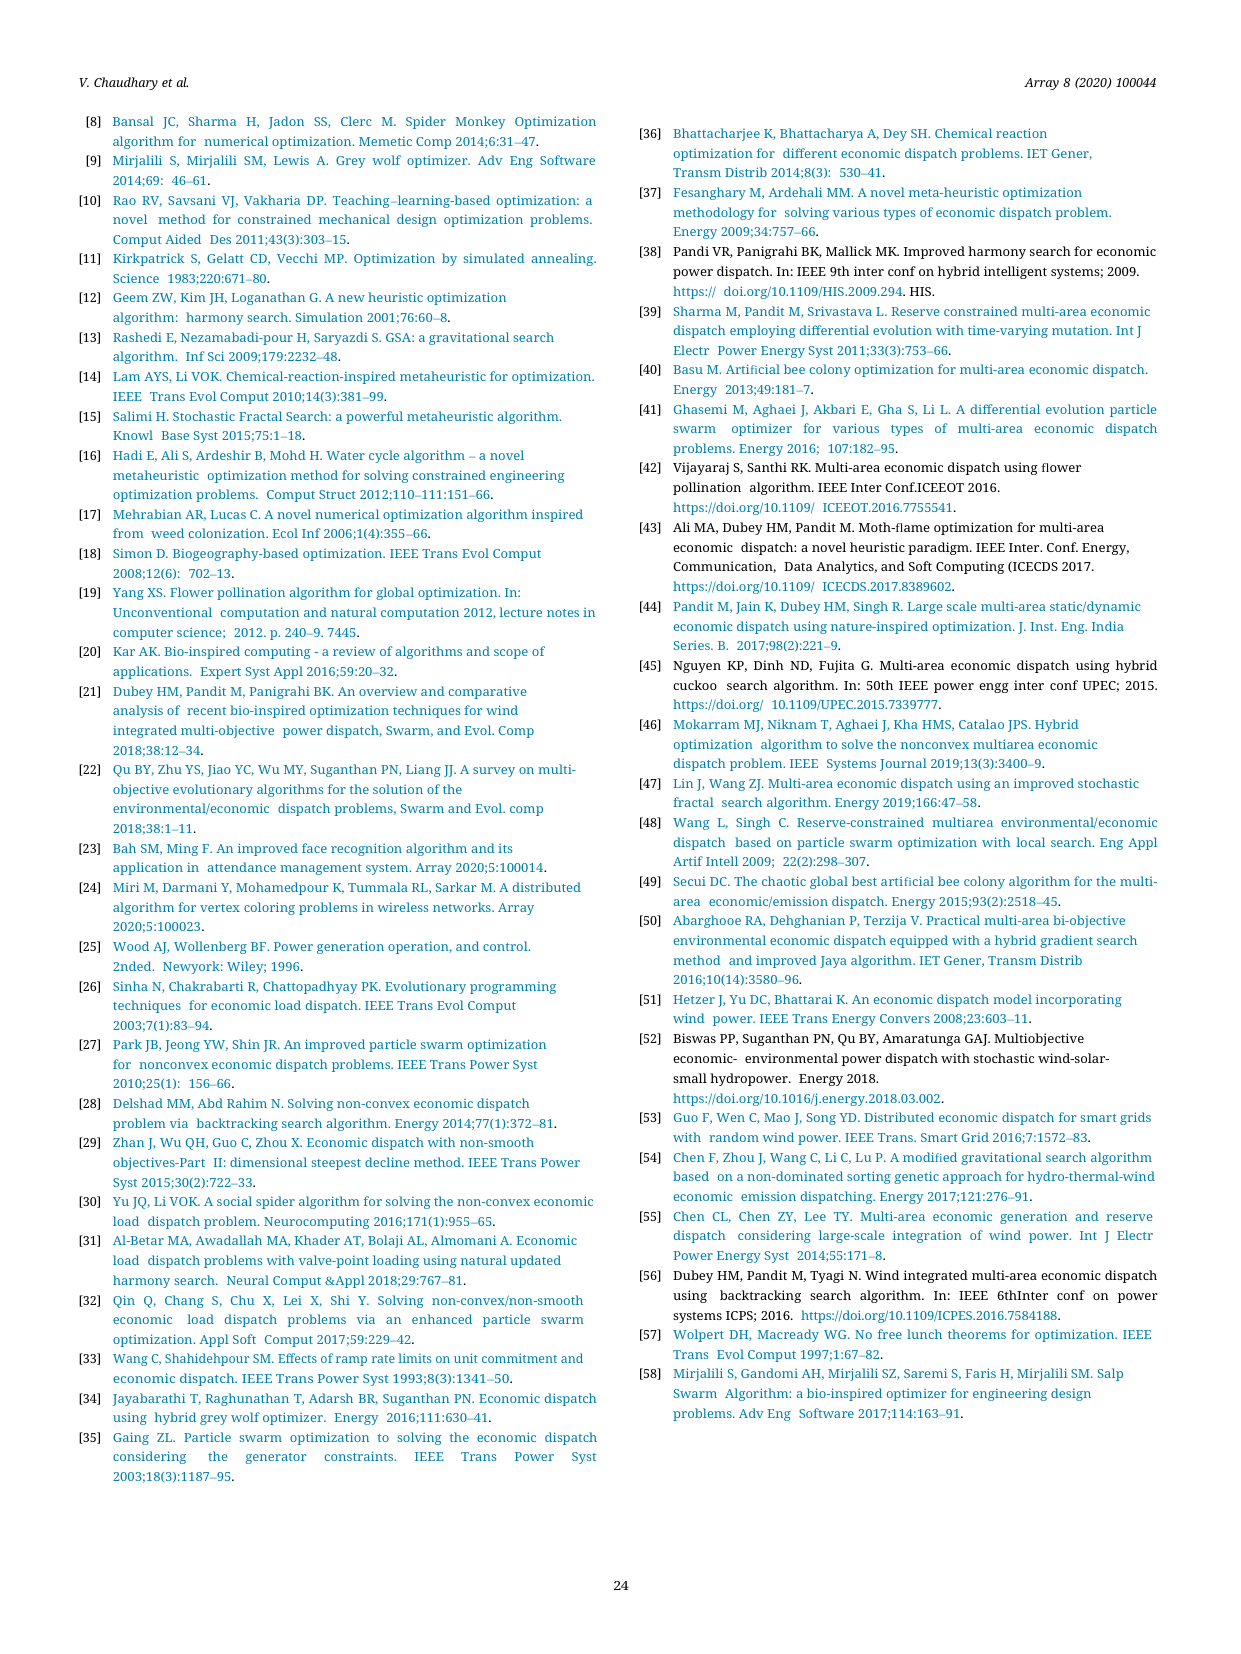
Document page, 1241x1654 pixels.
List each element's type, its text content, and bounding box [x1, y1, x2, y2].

list Pandi VR, Panigrahi BK, Mallick MK. Improved harmony search for economic power dispatch. In: IEEE 9th inter conf on hybrid intelligent systems; 2009. https:// doi.org/10.1109/HIS.2009.294. HIS. [638, 243, 1158, 300]
picture [270, 981, 277, 989]
picture [781, 742, 787, 749]
picture [158, 668, 165, 676]
picture [1073, 876, 1079, 884]
list Sharma M, Pandit M, Srivastava L. Reserve constrained multi-area economic dispatch employing differential evolution with time-varying mutation. Int J Electr Power Energy Syst 2011;33(3):753–66. [638, 303, 1157, 359]
picture [748, 328, 754, 336]
picture [275, 1374, 283, 1381]
picture [289, 1353, 295, 1361]
picture [1110, 938, 1117, 945]
picture [193, 551, 199, 558]
picture [262, 472, 269, 480]
picture [1078, 624, 1084, 631]
picture [112, 1121, 118, 1129]
picture [769, 916, 775, 923]
picture [828, 503, 841, 512]
picture [735, 800, 742, 807]
picture [294, 198, 300, 205]
picture [353, 1236, 361, 1243]
picture [431, 1452, 442, 1461]
picture [981, 994, 988, 1004]
picture [376, 885, 387, 890]
picture [843, 1310, 849, 1318]
picture [257, 787, 264, 794]
picture [1131, 406, 1138, 414]
picture [498, 119, 505, 129]
picture [199, 1138, 205, 1145]
picture [256, 964, 263, 974]
picture [466, 905, 472, 912]
picture [1053, 915, 1059, 922]
picture [736, 131, 745, 141]
picture [1111, 781, 1117, 788]
picture [745, 955, 751, 963]
picture [455, 1157, 461, 1167]
picture [164, 1178, 169, 1187]
picture [148, 806, 154, 813]
picture [920, 349, 932, 355]
picture [798, 996, 803, 1004]
picture [740, 975, 744, 986]
picture [333, 708, 344, 713]
picture [421, 689, 427, 696]
list Wood AJ, Wollenberg BF. Power generation operation, and control. 2nded. Newyork: Wiley; 1996. [78, 938, 557, 975]
picture [112, 1099, 119, 1108]
picture [693, 1132, 700, 1142]
picture [447, 784, 454, 794]
picture [490, 708, 498, 715]
picture [146, 1451, 152, 1459]
list Hetzer J, Yu DC, Bhattarai K. An economic dispatch model incorporating wind power. IEEE Trans Energy Convers 2008;23:603–11. [638, 991, 1139, 1028]
picture [449, 1434, 454, 1442]
picture [112, 844, 119, 851]
picture [424, 1199, 430, 1206]
picture [408, 294, 413, 302]
picture [383, 905, 391, 910]
picture [290, 765, 299, 772]
picture [158, 864, 165, 872]
picture [861, 169, 871, 175]
picture [692, 957, 697, 965]
picture [505, 1295, 515, 1307]
picture [878, 935, 885, 945]
picture [139, 610, 145, 617]
picture [346, 609, 357, 617]
picture [208, 1453, 213, 1461]
picture [185, 984, 191, 991]
picture [368, 529, 375, 536]
picture [768, 190, 774, 197]
picture [227, 371, 240, 381]
picture [971, 935, 978, 943]
picture [267, 1435, 280, 1440]
picture [545, 1356, 552, 1363]
picture [348, 883, 361, 892]
picture [767, 286, 771, 298]
picture [943, 187, 950, 195]
picture [1067, 778, 1073, 786]
picture [1062, 997, 1070, 1002]
picture [277, 217, 284, 224]
list Chen CL, Chen ZY, Lee TY. Multi-area economic generation and reserve dispatch considering large-scale integration of wind power. Int J Electr Power Energy Syst 2014;55:171–8. [638, 1208, 1154, 1264]
picture [332, 392, 336, 403]
picture [335, 984, 342, 994]
picture [673, 168, 687, 175]
picture [798, 187, 805, 195]
picture [845, 722, 851, 729]
list Simon D. Biogeography-based optimization. IEEE Trans Evol Comput 2008;12(6): 702–13. [78, 545, 594, 582]
picture [1065, 367, 1076, 372]
picture [154, 509, 160, 516]
picture [216, 1337, 222, 1345]
picture [674, 1152, 688, 1162]
picture [776, 1371, 782, 1378]
picture [385, 1258, 391, 1265]
list Rashedi E, Nezamabadi-pour H, Saryazdi S. GSA: a gravitational search algorithm. Inf Sci 2009;179:2232–48. [78, 329, 597, 366]
picture [789, 328, 795, 335]
picture [153, 176, 158, 185]
list Bah SM, Ming F. An improved face recognition algorithm and its application in attendance management system. Array 2020;5:100014. [78, 840, 582, 877]
picture [143, 119, 150, 126]
picture [112, 1275, 119, 1283]
picture [512, 1199, 520, 1204]
picture [855, 1371, 861, 1378]
picture [195, 1238, 201, 1245]
picture [230, 119, 236, 126]
picture [746, 1135, 757, 1140]
picture [798, 722, 805, 729]
picture [350, 984, 357, 994]
picture [436, 1001, 443, 1010]
picture [187, 610, 193, 617]
picture [1018, 1332, 1024, 1339]
picture [828, 582, 841, 591]
picture [1011, 1329, 1017, 1337]
picture [112, 473, 123, 478]
picture [1060, 367, 1066, 374]
picture [375, 453, 382, 463]
picture [924, 1173, 929, 1181]
picture [920, 367, 926, 374]
picture [675, 837, 682, 847]
picture [843, 367, 850, 377]
picture [228, 256, 234, 263]
picture [273, 473, 279, 480]
list Qu BY, Zhu YS, Jiao YC, Wu MY, Suganthan PN, Liang JJ. A survey on multi- objective evolutionary algorithms for the solution of the environmental/economic dispatch problems, Swarm and Evol. comp 2018;38:1–11. [78, 761, 596, 837]
picture [677, 995, 683, 1002]
picture [441, 253, 447, 261]
picture [923, 956, 930, 965]
picture [966, 820, 972, 827]
picture [804, 582, 809, 591]
picture [431, 1121, 438, 1131]
picture [360, 846, 371, 851]
list Miri M, Darmani Y, Mohamedpour K, Tummala RL, Sarkar M. A distributed algorithm for vertex coloring problems in wireless networks. Array 2020;5:100023. [78, 879, 597, 936]
picture [429, 1060, 443, 1067]
picture [456, 944, 462, 951]
picture [212, 450, 218, 458]
picture [327, 138, 334, 146]
picture [522, 1041, 527, 1049]
picture [185, 687, 191, 694]
picture [280, 312, 287, 322]
list Rao RV, Savsani VJ, Vakharia DP. Teaching–learning-based optimization: a novel method for constrained mechanical design optimization problems. Comput Aided Des 2011;43(3):303–15. [78, 192, 593, 248]
picture [851, 958, 857, 965]
picture [112, 196, 118, 203]
picture [161, 1337, 167, 1344]
picture [267, 195, 274, 203]
picture [132, 733, 142, 738]
list Kirkpatrick S, Gelatt CD, Vecchi MP. Optimization by simulated annealing. Science 1983;220:671–80. [78, 250, 597, 287]
picture [898, 1214, 904, 1221]
picture [367, 1118, 374, 1128]
picture [269, 1314, 276, 1324]
picture [313, 451, 319, 458]
picture [277, 294, 282, 302]
picture [509, 156, 516, 163]
picture [708, 699, 712, 711]
picture [238, 412, 245, 419]
picture [1096, 878, 1101, 886]
picture [277, 1354, 284, 1363]
picture [1076, 207, 1082, 215]
picture [557, 155, 564, 165]
picture [431, 771, 439, 777]
picture [112, 333, 118, 340]
picture [781, 1415, 789, 1421]
picture [833, 188, 842, 195]
picture [431, 512, 437, 519]
picture [384, 982, 391, 991]
picture [673, 502, 680, 512]
list Delshad MM, Abd Rahim N. Solving non-convex economic dispatch problem via backtracking search algorithm. Energy 2014;77(1):372–81. [78, 1095, 587, 1132]
picture [719, 1174, 725, 1181]
picture [312, 392, 318, 399]
picture [260, 195, 267, 205]
picture [780, 227, 785, 236]
picture [227, 1062, 233, 1069]
picture [331, 512, 342, 517]
picture [1149, 1171, 1155, 1181]
picture [113, 139, 120, 146]
picture [448, 904, 455, 912]
picture [818, 1251, 825, 1258]
picture [747, 1253, 756, 1258]
picture [320, 1393, 326, 1403]
picture [701, 722, 707, 729]
picture [370, 725, 377, 733]
picture [823, 1233, 829, 1240]
picture [760, 346, 767, 353]
picture [675, 758, 682, 768]
picture [972, 742, 983, 747]
picture [247, 1003, 258, 1008]
picture [469, 984, 475, 992]
picture [252, 669, 259, 679]
picture [1022, 918, 1029, 925]
picture [801, 1371, 807, 1378]
picture [144, 1317, 150, 1324]
picture [190, 1394, 198, 1401]
picture [461, 1452, 470, 1459]
picture [376, 158, 383, 165]
picture [492, 1435, 498, 1442]
picture [233, 646, 239, 654]
picture [415, 865, 421, 872]
picture [112, 451, 119, 458]
picture [406, 610, 412, 618]
picture [779, 129, 786, 136]
picture [483, 689, 490, 696]
picture [361, 195, 368, 203]
picture [883, 209, 888, 217]
picture [157, 1098, 163, 1108]
picture [728, 150, 735, 158]
picture [501, 1158, 514, 1165]
picture [867, 1233, 874, 1240]
picture [862, 1016, 871, 1021]
picture [255, 882, 262, 890]
list Geem ZW, Kim JH, Loganathan G. A new heuristic optimization algorithm: harmony search. Simulation 2001;76:60–8. [78, 289, 556, 326]
picture [433, 1140, 441, 1145]
picture [686, 1095, 691, 1103]
picture [735, 837, 741, 844]
picture [480, 470, 486, 480]
picture [203, 158, 212, 168]
picture [692, 800, 698, 807]
picture [1111, 604, 1118, 611]
picture [241, 862, 247, 872]
picture [1100, 876, 1107, 884]
list Zhan J, Wu QH, Guo C, Zhou X. Economic dispatch with non-smooth objectives-Part II: dimensional steepest decline method. IEEE Trans Power Syst 2015;30(2):722–33. [78, 1134, 597, 1191]
picture [729, 131, 735, 138]
picture [234, 551, 240, 559]
picture [791, 348, 798, 355]
picture [823, 879, 829, 886]
picture [319, 411, 326, 419]
picture [112, 1040, 118, 1047]
picture [860, 938, 866, 945]
picture [755, 720, 759, 732]
picture [112, 372, 118, 381]
picture [343, 984, 349, 991]
picture [673, 1171, 679, 1178]
picture [246, 1334, 252, 1342]
picture [522, 1355, 531, 1363]
picture [792, 168, 798, 175]
picture [417, 944, 423, 951]
picture [144, 765, 150, 772]
picture [453, 414, 460, 421]
picture [198, 885, 204, 892]
picture [188, 1042, 198, 1052]
picture [810, 918, 816, 925]
picture [738, 444, 745, 453]
list Chen F, Zhou J, Wang C, Li C, Lu P. A modified gravitational search algorithm based on a non-dominated sorting genetic approach for hydro-thermal-wind economic emission dispatching. Energy 2017;121:276–91. [638, 1149, 1158, 1205]
picture [448, 765, 452, 777]
picture [176, 609, 183, 617]
picture [741, 1135, 747, 1142]
picture [129, 1121, 135, 1128]
picture [407, 649, 413, 656]
picture [753, 505, 759, 512]
picture [921, 720, 928, 727]
picture [298, 905, 304, 913]
picture [837, 879, 843, 886]
picture [252, 905, 258, 912]
picture [232, 1238, 238, 1245]
picture [815, 325, 821, 333]
picture [757, 207, 763, 215]
picture [1119, 426, 1128, 434]
picture [317, 944, 323, 951]
picture [471, 708, 477, 715]
picture [196, 1079, 201, 1088]
picture [325, 589, 330, 597]
picture [344, 214, 351, 224]
picture [932, 956, 940, 963]
picture [708, 502, 712, 514]
picture [781, 621, 788, 631]
picture [424, 374, 430, 381]
picture [442, 845, 447, 853]
picture [762, 404, 776, 417]
picture [198, 787, 205, 794]
picture [712, 286, 716, 298]
picture [686, 504, 691, 512]
picture [708, 581, 712, 593]
picture [1012, 720, 1018, 727]
picture [913, 839, 918, 847]
picture [944, 778, 951, 786]
picture [194, 1302, 202, 1308]
picture [172, 885, 178, 892]
picture [809, 1312, 814, 1320]
picture [192, 1255, 199, 1265]
picture [536, 863, 543, 870]
picture [1018, 367, 1024, 374]
picture [1015, 328, 1024, 333]
picture [1063, 328, 1070, 335]
picture [785, 722, 795, 727]
picture [957, 1311, 964, 1320]
list Biswas PP, Suganthan PN, Qu BY, Amaratunga GAJ. Multiobjective economic- environmental power dispatch with stochastic wind-solar-small hydropower. Energy 2018. https://doi.org/10.1016/j.energy.2018.03.002. [638, 1030, 1135, 1107]
picture [139, 1393, 145, 1401]
picture [421, 529, 427, 538]
picture [386, 646, 392, 654]
picture [906, 1115, 913, 1122]
picture [174, 1219, 180, 1226]
picture [415, 728, 428, 733]
picture [737, 621, 743, 629]
picture [125, 392, 132, 401]
picture [341, 628, 347, 635]
picture [1021, 328, 1029, 338]
picture [772, 1230, 778, 1240]
picture [562, 198, 568, 205]
picture [680, 306, 687, 316]
picture [761, 227, 768, 234]
picture [291, 628, 297, 635]
picture [207, 394, 213, 401]
picture [203, 1219, 209, 1227]
picture [975, 1155, 981, 1162]
picture [985, 1395, 993, 1401]
picture [494, 1199, 500, 1206]
picture [152, 332, 160, 342]
picture [204, 905, 213, 912]
picture [910, 700, 915, 709]
picture [149, 1317, 160, 1322]
picture [675, 1230, 682, 1240]
picture [431, 371, 438, 381]
picture [753, 1253, 760, 1263]
picture [833, 761, 840, 771]
picture [873, 781, 884, 786]
picture [871, 958, 877, 965]
list Wang C, Shahidehpour SM. Effects of ramp rate limits on unit commitment and economic dispatch. IEEE Trans Power Syst 1993;8(3):1341–50. [78, 1351, 584, 1387]
picture [222, 315, 228, 322]
picture [741, 604, 747, 611]
picture [808, 997, 815, 1004]
picture [713, 1411, 724, 1416]
picture [402, 1101, 409, 1108]
picture [1122, 1115, 1134, 1120]
picture [199, 1353, 204, 1363]
picture [792, 1014, 806, 1021]
picture [422, 217, 429, 224]
picture [446, 610, 452, 617]
picture [415, 198, 428, 203]
picture [900, 918, 906, 925]
picture [746, 1233, 752, 1240]
picture [803, 423, 813, 433]
picture [473, 334, 480, 342]
picture [956, 781, 963, 788]
picture [747, 1194, 758, 1199]
picture [891, 602, 897, 609]
picture [692, 1253, 699, 1260]
list Wang L, Singh C. Reserve-constrained multiarea environmental/economic dispatch based on particle swarm optimization with local search. Eng Appl Artif Intell 2009; 22(2):298–307. [638, 814, 1158, 871]
picture [195, 116, 202, 126]
picture [1007, 742, 1014, 749]
picture [753, 584, 759, 591]
picture [281, 292, 288, 300]
picture [756, 385, 762, 392]
picture [368, 292, 375, 302]
picture [442, 294, 449, 302]
picture [947, 1134, 957, 1142]
picture [673, 1350, 687, 1357]
picture [377, 139, 388, 144]
picture [489, 137, 495, 146]
picture [417, 1298, 423, 1305]
picture [368, 649, 375, 656]
picture [567, 1356, 575, 1363]
picture [287, 1298, 295, 1305]
picture [839, 624, 845, 631]
picture [823, 602, 830, 609]
picture [258, 942, 265, 949]
picture [1099, 1115, 1106, 1122]
picture [462, 414, 471, 419]
picture [192, 981, 205, 991]
picture [320, 139, 326, 146]
picture [236, 315, 243, 325]
picture [535, 806, 541, 814]
picture [394, 1119, 401, 1126]
picture [713, 446, 724, 451]
picture [208, 1314, 214, 1324]
picture [708, 1093, 712, 1105]
picture [969, 1214, 980, 1219]
picture [1044, 1371, 1051, 1378]
picture [797, 741, 802, 749]
picture [1050, 1331, 1057, 1339]
picture [409, 1413, 415, 1422]
picture [733, 1132, 739, 1142]
picture [410, 705, 417, 713]
picture [673, 286, 680, 296]
picture [723, 781, 730, 788]
picture [800, 405, 804, 417]
picture [292, 843, 298, 853]
picture [576, 509, 582, 517]
picture [673, 797, 683, 805]
picture [1051, 897, 1056, 906]
picture [389, 590, 395, 597]
picture [209, 235, 215, 242]
picture [220, 413, 225, 421]
picture [502, 1316, 511, 1324]
picture [253, 198, 259, 205]
picture [372, 1137, 378, 1145]
picture [250, 885, 256, 892]
picture [710, 190, 716, 197]
picture [422, 1258, 429, 1265]
picture [170, 433, 176, 440]
picture [1078, 601, 1086, 613]
picture [868, 1016, 875, 1026]
picture [436, 646, 443, 656]
picture [972, 404, 979, 414]
picture [558, 473, 564, 480]
picture [837, 700, 844, 707]
picture [467, 1413, 479, 1420]
picture [1020, 406, 1027, 414]
picture [1065, 1115, 1071, 1122]
picture [406, 414, 417, 419]
picture [707, 131, 713, 138]
picture [1074, 742, 1085, 747]
picture [817, 699, 821, 711]
picture [1060, 622, 1067, 631]
picture [186, 312, 193, 322]
picture [334, 492, 343, 499]
picture [236, 765, 242, 772]
picture [526, 1137, 533, 1147]
picture [191, 964, 198, 974]
list Mokarram MJ, Niknam T, Aghaei J, Kha HMS, Catalao JPS. Hybrid optimization algorithm to solve the nonconvex multiarea economic dispatch problem. IEEE Systems Journal 2019;13(3):3400–9. [638, 716, 1150, 772]
picture [175, 274, 180, 283]
picture [112, 1394, 116, 1406]
picture [170, 1412, 176, 1419]
picture [227, 590, 233, 597]
picture [149, 314, 154, 322]
picture [242, 548, 249, 556]
picture [941, 798, 948, 805]
picture [355, 803, 361, 811]
picture [443, 1139, 448, 1147]
picture [276, 1196, 282, 1206]
picture [226, 725, 232, 732]
picture [235, 983, 240, 991]
picture [315, 590, 324, 595]
picture [464, 705, 470, 713]
picture [362, 767, 368, 774]
picture [436, 1317, 443, 1324]
picture [220, 139, 231, 144]
picture [857, 1133, 864, 1142]
picture [226, 1314, 233, 1324]
picture [149, 1278, 155, 1285]
picture [117, 392, 124, 399]
list Salimi H. Stochastic Fractal Search: a powerful metaheuristic algorithm. Knowl Base Syst 2015;75:1–18. [78, 408, 580, 444]
list Al-Betar MA, Awadallah MA, Khader AT, Bolaji AL, Almomani A. Economic load dispatch problems with valve-point loading using natural updated harmony search. Neural Comput &Appl 2018;29:767–81. [78, 1232, 597, 1289]
picture [1029, 879, 1035, 886]
picture [509, 414, 515, 421]
picture [675, 325, 682, 335]
picture [280, 1219, 287, 1226]
picture [746, 1211, 753, 1219]
picture [294, 1000, 300, 1008]
picture [339, 1140, 345, 1147]
picture [132, 1278, 145, 1283]
picture [1012, 1174, 1018, 1181]
picture [801, 325, 808, 335]
picture [905, 148, 911, 156]
picture [905, 1409, 911, 1416]
picture [735, 366, 746, 374]
picture [129, 708, 135, 715]
picture [204, 669, 216, 676]
picture [549, 1199, 555, 1206]
picture [815, 348, 822, 358]
picture [114, 588, 120, 595]
picture [459, 216, 466, 224]
list Jayabarathi T, Raghunathan T, Adarsh BR, Suganthan PN. Economic dispatch using hybrid grey wolf optimizer. Energy 2016;111:630–41. [78, 1390, 597, 1426]
picture [724, 168, 731, 177]
picture [363, 1219, 369, 1226]
picture [696, 309, 712, 314]
picture [385, 1001, 392, 1008]
picture [865, 1133, 872, 1142]
picture [703, 820, 709, 827]
list Yu JQ, Li VOK. A social spider algorithm for solving the non-convex economic load dispatch problem. Neurocomputing 2016;171(1):955–65. [78, 1193, 597, 1230]
picture [1043, 1213, 1048, 1221]
picture [1099, 838, 1106, 845]
picture [986, 404, 992, 412]
picture [740, 899, 746, 906]
picture [212, 961, 219, 971]
picture [728, 741, 735, 749]
picture [226, 1099, 233, 1106]
picture [464, 1119, 471, 1126]
picture [589, 1432, 596, 1442]
list Pandit M, Jain K, Dubey HM, Singh R. Large scale multi-area static/dynamic economic dispatch using nature-inspired optimization. J. Inst. Eng. India Series. B. 2017;98(2):221–9. [638, 598, 1158, 654]
picture [132, 1197, 136, 1209]
picture [834, 935, 840, 943]
picture [1028, 1233, 1034, 1241]
picture [921, 621, 927, 629]
picture [251, 352, 256, 361]
picture [686, 858, 692, 866]
picture [165, 1021, 169, 1032]
picture [694, 367, 701, 374]
picture [282, 669, 288, 677]
picture [710, 407, 721, 412]
picture [1080, 309, 1086, 316]
picture [709, 877, 715, 884]
picture [354, 784, 361, 794]
picture [239, 1039, 246, 1049]
picture [367, 1236, 373, 1245]
picture [917, 1233, 924, 1240]
picture [183, 1433, 189, 1440]
picture [192, 1216, 199, 1226]
picture [489, 155, 495, 165]
picture [554, 1255, 560, 1263]
picture [490, 1140, 504, 1145]
picture [884, 328, 893, 335]
picture [875, 307, 881, 316]
picture [530, 884, 540, 892]
picture [453, 1432, 460, 1440]
picture [274, 1396, 280, 1403]
picture [193, 746, 200, 753]
picture [865, 800, 872, 807]
picture [882, 129, 889, 138]
picture [716, 1350, 723, 1357]
picture [478, 512, 484, 519]
picture [358, 158, 365, 168]
picture [1009, 879, 1015, 886]
picture [724, 899, 730, 906]
picture [273, 669, 279, 676]
picture [894, 624, 900, 632]
picture [804, 722, 815, 727]
picture [1045, 722, 1052, 732]
picture [453, 1394, 459, 1401]
picture [201, 844, 208, 851]
picture [900, 761, 913, 766]
picture [984, 781, 990, 788]
picture [895, 287, 902, 294]
picture [901, 778, 907, 786]
picture [230, 705, 236, 712]
picture [832, 1310, 838, 1322]
picture [1053, 742, 1059, 749]
picture [1139, 1155, 1150, 1160]
picture [268, 235, 275, 242]
picture [147, 512, 153, 519]
picture [756, 975, 761, 984]
picture [797, 601, 803, 609]
picture [149, 353, 154, 361]
picture [753, 1096, 759, 1103]
picture [277, 787, 283, 794]
list Mehrabian AR, Lucas C. A novel numerical optimization algorithm inspired from weed colonization. Ecol Inf 2006;1(4):355–66. [78, 506, 591, 543]
picture [952, 309, 958, 316]
picture [218, 787, 224, 794]
picture [957, 131, 968, 136]
picture [171, 256, 177, 263]
picture [738, 190, 745, 200]
picture [857, 190, 863, 197]
picture [535, 374, 546, 379]
list Gaing ZL. Particle swarm optimization to solving the economic dispatch considering the generator constraints. IEEE Trans Power Syst 2003;18(3):1187–95. [78, 1429, 597, 1485]
picture [152, 1376, 162, 1381]
list Lam AYS, Li VOK. Chemical-reaction-inspired metaheuristic for optimization. IEEE Trans Evol Comput 2010;14(3):381–99. [78, 368, 597, 405]
picture [918, 328, 924, 335]
picture [377, 392, 382, 401]
picture [254, 1412, 260, 1420]
picture [809, 227, 815, 236]
picture [130, 686, 136, 694]
picture [818, 286, 823, 298]
picture [268, 610, 274, 617]
picture [749, 1408, 755, 1416]
picture [492, 984, 499, 991]
picture [207, 1098, 213, 1105]
picture [1108, 1174, 1115, 1181]
picture [155, 412, 162, 419]
picture [134, 332, 141, 340]
picture [939, 405, 945, 414]
picture [197, 1101, 203, 1108]
picture [797, 131, 803, 138]
picture [710, 915, 717, 923]
picture [469, 1258, 475, 1265]
picture [778, 800, 784, 807]
picture [831, 1014, 838, 1021]
picture [697, 130, 702, 138]
picture [892, 1135, 898, 1142]
picture [810, 759, 817, 766]
picture [243, 1062, 249, 1069]
picture [1135, 1330, 1142, 1337]
picture [768, 1368, 774, 1378]
picture [254, 590, 260, 597]
picture [955, 325, 962, 333]
picture [133, 392, 140, 401]
picture [165, 333, 172, 342]
list Mirjalili S, Mirjalili SM, Lewis A. Grey wolf optimizer. Adv Eng Software 2014;69: 46–61. [85, 152, 597, 189]
list Wolpert DH, Macready WG. No free lunch theorems for optimization. IEEE Trans Evol Comput 1997;1:67–82. [638, 1326, 1153, 1363]
picture [1119, 879, 1130, 884]
picture [697, 856, 703, 864]
picture [842, 503, 849, 512]
picture [1119, 367, 1125, 374]
picture [366, 1394, 373, 1401]
picture [384, 1375, 389, 1383]
picture [366, 610, 373, 617]
picture [527, 1255, 533, 1263]
picture [251, 551, 258, 561]
picture [951, 327, 956, 335]
picture [972, 308, 977, 316]
picture [446, 843, 453, 851]
picture [1122, 309, 1128, 316]
picture [796, 818, 802, 825]
picture [762, 1352, 773, 1357]
picture [963, 798, 968, 807]
list Ghasemi M, Aghaei J, Akbari E, Gha S, Li L. A differential evolution particle swarm optimizer for various types of multi-area economic dispatch problems. Energy 2016; 107:182–95. [638, 401, 1158, 457]
picture [220, 1219, 226, 1226]
list Dubey HM, Pandit M, Tyagi N. Wind integrated multi-area economic dispatch using backtracking search algorithm. In: IEEE 6thInter conf on power systems ICPS; 2016. https://doi.org/10.1109/ICPES.2016.7584188. [638, 1267, 1158, 1324]
picture [328, 725, 335, 735]
picture [444, 865, 451, 875]
picture [941, 423, 947, 431]
picture [1076, 915, 1082, 923]
picture [1124, 780, 1129, 788]
picture [831, 641, 836, 650]
picture [269, 630, 275, 638]
picture [921, 129, 927, 136]
picture [354, 587, 365, 595]
picture [157, 1003, 166, 1010]
picture [822, 700, 835, 709]
picture [977, 1230, 983, 1238]
picture [476, 1257, 487, 1265]
picture [329, 587, 336, 595]
picture [497, 1298, 504, 1305]
picture [269, 1415, 275, 1423]
picture [521, 158, 531, 168]
picture [810, 1369, 817, 1376]
picture [329, 667, 335, 676]
picture [817, 1174, 823, 1181]
picture [686, 288, 691, 296]
list Secui DC. The chaotic global best artificial bee colony algorithm for the multi-area economic/emission dispatch. Energy 2015;93(2):2518–45. [638, 873, 1158, 910]
picture [279, 1337, 290, 1342]
picture [262, 548, 268, 556]
picture [778, 407, 784, 414]
picture [806, 938, 817, 943]
picture [195, 806, 201, 813]
picture [845, 407, 854, 412]
picture [830, 918, 836, 925]
picture [446, 1413, 452, 1422]
picture [806, 781, 813, 788]
picture [1059, 1155, 1066, 1162]
picture [278, 335, 285, 342]
picture [148, 237, 155, 244]
picture [169, 865, 175, 872]
picture [937, 876, 943, 884]
picture [255, 473, 261, 480]
picture [712, 581, 716, 593]
picture [873, 601, 887, 614]
picture [518, 944, 524, 951]
picture [1046, 308, 1053, 316]
picture [153, 902, 160, 910]
picture [484, 646, 490, 656]
picture [112, 687, 119, 696]
picture [461, 1356, 470, 1363]
picture [478, 413, 485, 421]
picture [551, 197, 558, 205]
picture [877, 151, 888, 156]
picture [472, 1158, 479, 1167]
picture [296, 333, 303, 340]
picture [205, 315, 218, 320]
picture [134, 594, 142, 600]
picture [701, 1113, 708, 1120]
picture [538, 411, 545, 421]
picture [860, 405, 867, 414]
picture [768, 1388, 775, 1398]
picture [817, 1313, 823, 1321]
list Basu M. Artificial bee colony optimization for multi-area economic dispatch. Energy 2013;49:181–7. [638, 361, 1158, 398]
picture [751, 758, 757, 765]
picture [132, 509, 139, 519]
picture [290, 669, 296, 677]
picture [153, 351, 160, 359]
picture [763, 151, 769, 158]
list Vijayaraj S, Santhi RK. Multi-area economic dispatch using flower pollination algorithm. IEEE Inter Conf.ICEEOT 2016. https://doi.org/10.1109/ ICEEOT.2016.7755541. [638, 459, 1131, 516]
picture [338, 1121, 344, 1128]
picture [734, 876, 745, 884]
picture [316, 1219, 327, 1224]
picture [692, 209, 697, 217]
picture [969, 426, 976, 433]
picture [410, 549, 417, 556]
picture [813, 1408, 823, 1418]
picture [334, 335, 341, 345]
picture [435, 944, 441, 951]
picture [153, 312, 160, 320]
picture [425, 1121, 434, 1126]
picture [415, 1137, 422, 1145]
picture [199, 1434, 212, 1442]
picture [114, 1197, 120, 1204]
picture [293, 1394, 301, 1401]
picture [198, 351, 204, 359]
picture [712, 1093, 716, 1105]
picture [849, 1133, 856, 1140]
picture [511, 705, 517, 713]
picture [737, 1174, 743, 1181]
picture [532, 118, 539, 126]
picture [471, 373, 476, 381]
picture [397, 1001, 406, 1008]
picture [761, 742, 768, 749]
picture [127, 1356, 140, 1363]
picture [169, 669, 175, 676]
picture [178, 902, 189, 910]
picture [756, 820, 762, 827]
picture [328, 335, 337, 340]
picture [207, 786, 212, 794]
picture [430, 1042, 437, 1049]
picture [390, 1335, 402, 1342]
picture [149, 392, 158, 399]
picture [383, 198, 389, 205]
picture [960, 151, 966, 159]
picture [744, 916, 750, 923]
picture [834, 798, 841, 805]
picture [694, 190, 700, 197]
picture [941, 935, 947, 943]
picture [279, 689, 290, 694]
picture [371, 865, 378, 875]
picture [799, 1233, 809, 1243]
picture [507, 473, 515, 478]
picture [347, 491, 355, 499]
picture [206, 803, 210, 815]
picture [261, 1199, 267, 1207]
picture [217, 1098, 223, 1108]
picture [1005, 759, 1012, 766]
picture [921, 840, 932, 845]
picture [199, 1337, 205, 1344]
picture [1018, 189, 1023, 197]
picture [899, 309, 905, 316]
picture [381, 689, 390, 694]
picture [397, 138, 404, 146]
picture [184, 472, 191, 480]
picture [1031, 1155, 1038, 1162]
list Mirjalili S, Gandomi AH, Mirjalili SZ, Saremi S, Faris H, Mirjalili SM. Salp Swarm Algorithm: a bio-inspired optimizer for engineering design problems. Adv Eng Software 2017;114:163–91. [638, 1366, 1156, 1422]
picture [314, 528, 320, 536]
picture [275, 609, 280, 617]
picture [220, 1415, 227, 1425]
picture [118, 1396, 124, 1403]
picture [503, 198, 509, 206]
picture [323, 352, 330, 359]
picture [187, 708, 197, 713]
picture [708, 722, 720, 727]
picture [804, 503, 809, 512]
picture [911, 1194, 919, 1199]
picture [181, 1298, 187, 1305]
picture [813, 604, 820, 614]
list Kar AK. Bio-inspired computing - a review of algorithms and scope of applications. Expert Syst Appl 2016;59:20–32. [78, 643, 597, 680]
picture [211, 119, 227, 124]
picture [673, 699, 680, 709]
picture [206, 1275, 213, 1283]
picture [258, 1278, 264, 1285]
picture [952, 742, 960, 749]
picture [477, 137, 484, 144]
picture [673, 1093, 680, 1103]
picture [694, 443, 700, 451]
picture [452, 453, 463, 458]
picture [835, 722, 841, 729]
picture [153, 1197, 159, 1206]
picture [826, 287, 836, 294]
picture [230, 394, 236, 401]
picture [686, 583, 691, 591]
picture [232, 905, 239, 912]
picture [156, 687, 163, 694]
picture [712, 502, 716, 514]
picture [173, 1393, 180, 1403]
picture [701, 426, 714, 431]
picture [999, 1369, 1006, 1376]
picture [307, 1000, 314, 1010]
picture [849, 327, 856, 335]
picture [881, 444, 886, 453]
picture [127, 1376, 133, 1383]
picture [174, 1258, 180, 1265]
list Ali MA, Dubey HM, Pandit M. Moth-flame optimization for multi-area economic dispatch: a novel heuristic paradigm. IEEE Inter. Conf. Energy, Communication, Data Analytics, and Soft Computing (ICECDS 2017. https://doi.org/10.1109/ ICECDS.2017.8389602. [638, 519, 1148, 595]
picture [957, 1391, 963, 1398]
list Nguyen KP, Dinh ND, Fujita G. Multi-area economic dispatch using hybrid cuckoo search algorithm. In: 50th IEEE power engg inter conf UPEC; 2015. https://doi.org/ 10.1109/UPEC.2015.7339777. [638, 657, 1158, 713]
picture [456, 1217, 461, 1226]
picture [341, 470, 347, 478]
picture [161, 492, 167, 499]
picture [561, 1356, 568, 1363]
picture [278, 1238, 284, 1245]
picture [247, 727, 255, 735]
list Abarghooe RA, Dehghanian P, Terzija V. Practical multi-area bi-objective environmental economic dispatch equipped with a hybrid gradient search method and improved Jaya algorithm. IET Gener, Transm Distrib 2016;10(14):3580–96. [638, 912, 1158, 988]
picture [682, 367, 688, 374]
picture [218, 293, 224, 300]
picture [390, 414, 396, 421]
list Dubey HM, Pandit M, Panigrahi BK. An overview and comparative analysis of recent bio-inspired optimization techniques for wind integrated multi-objective power dispatch, Swarm, and Evol. Comp 2018;38:12–34. [78, 683, 580, 759]
picture [112, 608, 121, 617]
picture [1116, 1231, 1123, 1240]
picture [738, 1330, 745, 1337]
picture [281, 492, 292, 497]
picture [445, 1042, 457, 1047]
picture [443, 139, 449, 147]
picture [1093, 364, 1099, 372]
picture [321, 1356, 327, 1363]
picture [747, 210, 754, 220]
picture [323, 1140, 329, 1147]
picture [414, 610, 421, 617]
list Bhattacharjee K, Bhattacharya A, Dey SH. Chemical reaction optimization for different economic dispatch problems. IET Gener, Transm Distrib 2014;8(3): 530–41. [638, 125, 1130, 182]
picture [899, 958, 910, 963]
picture [1002, 1214, 1011, 1219]
picture [264, 728, 272, 733]
picture [708, 286, 712, 298]
picture [739, 1391, 745, 1398]
picture [173, 767, 180, 774]
picture [527, 373, 534, 381]
picture [849, 742, 855, 749]
picture [993, 1171, 1000, 1179]
picture [377, 1001, 384, 1008]
picture [816, 839, 822, 847]
picture [194, 510, 200, 517]
picture [228, 551, 234, 558]
picture [1112, 1001, 1120, 1007]
picture [1026, 190, 1037, 195]
picture [200, 433, 207, 443]
picture [149, 904, 154, 912]
picture [225, 274, 231, 283]
picture [917, 817, 923, 825]
picture [849, 899, 855, 907]
picture [137, 1419, 145, 1425]
picture [371, 1415, 378, 1425]
picture [371, 255, 378, 263]
list Guo F, Wen C, Mao J, Song YD. Distributed economic dispatch for smart grids with random wind power. IEEE Trans. Smart Grid 2016;7:1572–83. [638, 1109, 1158, 1146]
picture [202, 1415, 213, 1420]
picture [250, 117, 256, 124]
picture [435, 609, 442, 617]
picture [916, 1194, 923, 1204]
picture [749, 995, 755, 1002]
picture [768, 328, 778, 338]
picture [977, 151, 983, 158]
picture [201, 1178, 205, 1189]
picture [202, 1021, 209, 1028]
picture [292, 806, 301, 814]
picture [309, 1314, 315, 1321]
picture [411, 806, 418, 813]
picture [1117, 604, 1128, 609]
picture [949, 148, 956, 158]
picture [983, 1132, 989, 1142]
picture [148, 1101, 154, 1108]
picture [694, 899, 700, 906]
picture [575, 882, 581, 892]
picture [343, 1238, 349, 1245]
picture [207, 414, 213, 421]
picture [203, 1258, 209, 1266]
picture [1143, 1330, 1150, 1337]
picture [406, 1356, 417, 1363]
picture [513, 728, 524, 733]
picture [268, 117, 272, 129]
picture [1034, 720, 1041, 727]
picture [360, 1356, 367, 1366]
picture [141, 196, 147, 203]
picture [852, 1313, 858, 1320]
picture [112, 1415, 119, 1422]
picture [1009, 190, 1015, 198]
picture [1014, 1230, 1020, 1238]
picture [861, 367, 867, 375]
picture [374, 806, 385, 811]
picture [409, 1276, 414, 1285]
picture [810, 581, 814, 593]
list Bansal JC, Sharma H, Jadon SS, Clerc M. Spider Monkey Optimization algorithm for numerical optimization. Memetic Comp 2014;6:31–47. [85, 113, 597, 150]
picture [253, 846, 259, 854]
list Fesanghary M, Ardehali MM. A novel meta-heuristic optimization methodology for solving various types of economic dispatch problem. Energy 2009;34:757–66. [638, 184, 1158, 241]
picture [182, 214, 189, 224]
picture [673, 581, 680, 591]
picture [815, 1115, 821, 1122]
picture [802, 1191, 810, 1201]
picture [952, 1329, 959, 1339]
picture [846, 623, 851, 631]
picture [1107, 423, 1115, 433]
picture [208, 531, 214, 538]
picture [201, 1278, 207, 1285]
picture [879, 1174, 889, 1184]
picture [331, 470, 337, 478]
picture [380, 765, 386, 772]
picture [1036, 820, 1042, 827]
picture [316, 865, 322, 872]
picture [188, 1000, 194, 1008]
picture [750, 365, 756, 374]
picture [838, 1310, 842, 1322]
picture [320, 1235, 326, 1243]
picture [297, 512, 306, 519]
picture [478, 1394, 485, 1403]
picture [314, 414, 320, 421]
picture [764, 896, 772, 908]
list Yang XS. Flower pollination algorithm for global optimization. In: Unconventional computation and natural computation 2012, lecture notes in computer science; 2012. p. 240–9. 7445. [78, 584, 597, 641]
picture [295, 235, 299, 246]
picture [514, 882, 521, 892]
picture [170, 725, 176, 733]
picture [768, 1135, 776, 1140]
list Sinha N, Chakrabarti R, Chattopadhyay PK. Evolutionary programming techniques for economic load dispatch. IEEE Trans Evol Comput 2003;7(1):83–94. [78, 978, 597, 1034]
picture [140, 708, 147, 718]
picture [112, 528, 118, 536]
picture [433, 589, 440, 597]
picture [436, 1356, 442, 1363]
picture [881, 879, 887, 886]
picture [112, 1059, 118, 1067]
picture [478, 767, 485, 774]
picture [884, 1310, 888, 1322]
picture [213, 1353, 227, 1364]
list Park JB, Jeong YW, Shin JR. An improved particle swarm optimization for nonconvex economic dispatch problems. IEEE Trans Power Syst 2010;25(1): 156–66. [78, 1036, 563, 1093]
list Qin Q, Chang S, Chu X, Lei X, Shi Y. Solving non-convex/non-smooth economic load dispatch problems via an enhanced particle swarm optimization. Appl Soft Comput 2017;59:229–42. [78, 1292, 585, 1348]
picture [521, 137, 528, 144]
picture [696, 207, 703, 215]
picture [272, 1258, 280, 1263]
picture [327, 1353, 332, 1361]
picture [417, 453, 428, 458]
picture [340, 667, 345, 676]
picture [1043, 897, 1050, 904]
picture [785, 915, 792, 923]
picture [674, 1211, 688, 1221]
picture [1088, 1174, 1105, 1179]
picture [814, 899, 820, 906]
picture [771, 1253, 778, 1263]
picture [801, 1310, 808, 1320]
picture [570, 217, 581, 222]
picture [810, 1093, 814, 1105]
picture [189, 787, 195, 794]
picture [487, 767, 496, 772]
picture [866, 1194, 872, 1201]
picture [763, 624, 769, 631]
picture [435, 1435, 441, 1442]
picture [422, 549, 436, 556]
picture [546, 1393, 553, 1403]
picture [745, 899, 756, 904]
picture [424, 943, 431, 951]
picture [402, 473, 408, 480]
picture [694, 1408, 700, 1416]
picture [353, 1059, 359, 1066]
picture [892, 878, 898, 886]
list Lin J, Wang ZJ. Multi-area economic dispatch using an improved stochastic fractal search algorithm. Energy 2019;166:47–58. [638, 775, 1158, 812]
picture [304, 649, 310, 656]
picture [1115, 1371, 1121, 1379]
picture [927, 781, 933, 788]
picture [563, 766, 570, 774]
picture [895, 426, 903, 436]
picture [1045, 878, 1050, 886]
picture [1083, 820, 1089, 827]
picture [844, 1113, 853, 1120]
picture [403, 590, 409, 597]
picture [764, 837, 770, 845]
picture [712, 699, 716, 711]
picture [461, 549, 468, 558]
picture [784, 1155, 791, 1162]
picture [742, 210, 750, 215]
picture [424, 865, 436, 870]
picture [169, 588, 176, 595]
picture [570, 1199, 581, 1204]
picture [1044, 367, 1050, 374]
picture [928, 899, 935, 909]
picture [860, 503, 868, 510]
picture [366, 1415, 374, 1420]
picture [1048, 1233, 1055, 1240]
picture [946, 1409, 951, 1418]
picture [268, 1125, 276, 1131]
picture [769, 446, 776, 453]
picture [276, 1059, 282, 1067]
picture [321, 607, 327, 617]
picture [192, 1435, 198, 1442]
picture [859, 840, 866, 847]
picture [948, 1233, 954, 1240]
picture [988, 956, 997, 963]
picture [218, 489, 224, 496]
picture [155, 531, 162, 538]
picture [520, 198, 531, 203]
picture [753, 702, 759, 709]
picture [827, 128, 834, 138]
picture [546, 332, 553, 342]
picture [810, 502, 814, 514]
picture [938, 503, 945, 510]
picture [378, 1356, 384, 1363]
picture [177, 136, 183, 144]
picture [440, 1217, 444, 1228]
picture [1104, 1231, 1108, 1243]
picture [1015, 1192, 1020, 1201]
picture [239, 1235, 245, 1243]
list Hadi E, Ali S, Ardeshir B, Mohd H. Water cycle algorithm – a novel metaheuristic optimization method for solving constrained engineering optimization problems. Comput Struct 2012;110–111:151–66. [78, 447, 596, 503]
picture [934, 1310, 941, 1322]
picture [696, 955, 703, 963]
picture [1078, 1391, 1089, 1396]
picture [482, 1003, 493, 1008]
picture [902, 938, 911, 945]
picture [794, 149, 800, 156]
picture [131, 1000, 138, 1010]
picture [126, 630, 137, 635]
picture [702, 1171, 708, 1179]
picture [686, 701, 691, 709]
picture [213, 1396, 220, 1403]
